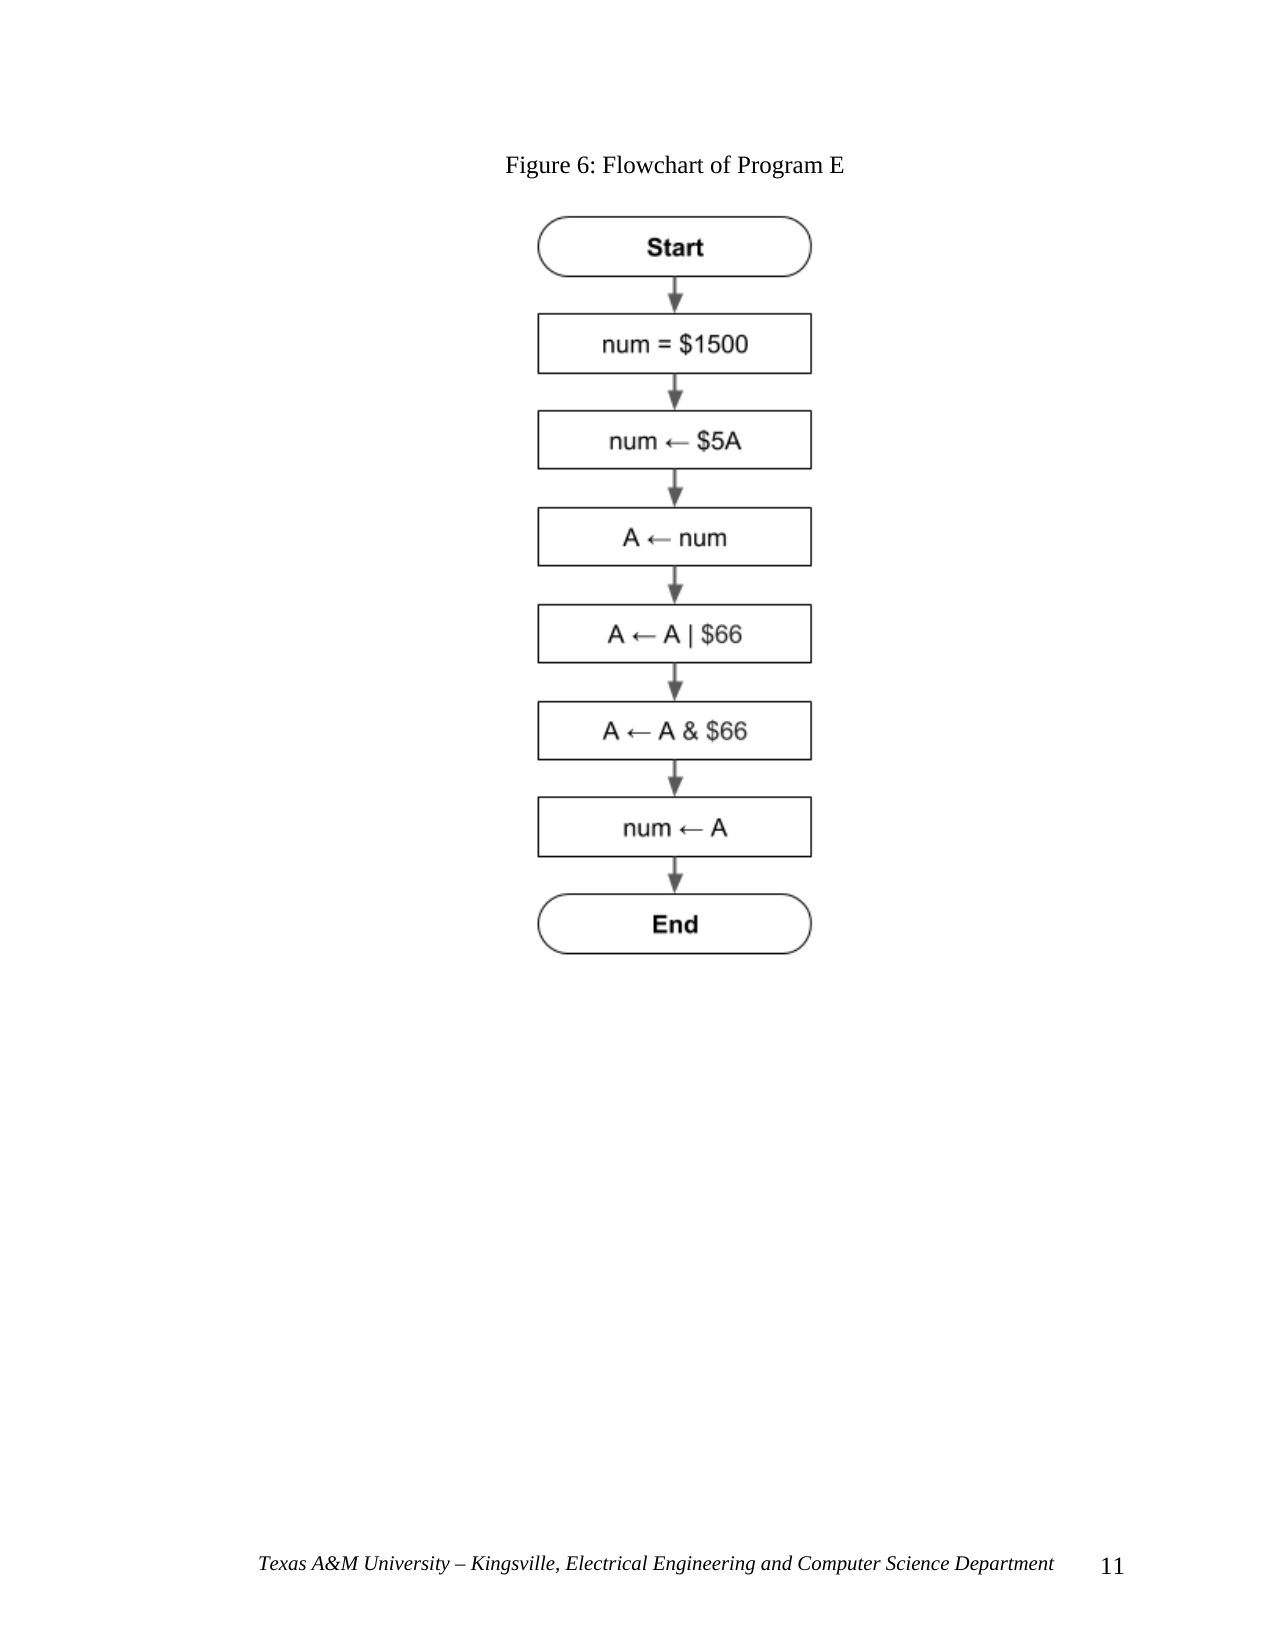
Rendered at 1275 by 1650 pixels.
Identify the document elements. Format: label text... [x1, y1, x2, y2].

picture [530, 207, 820, 964]
text Figure 6: Flowchart of Program E [225, 150, 1125, 179]
